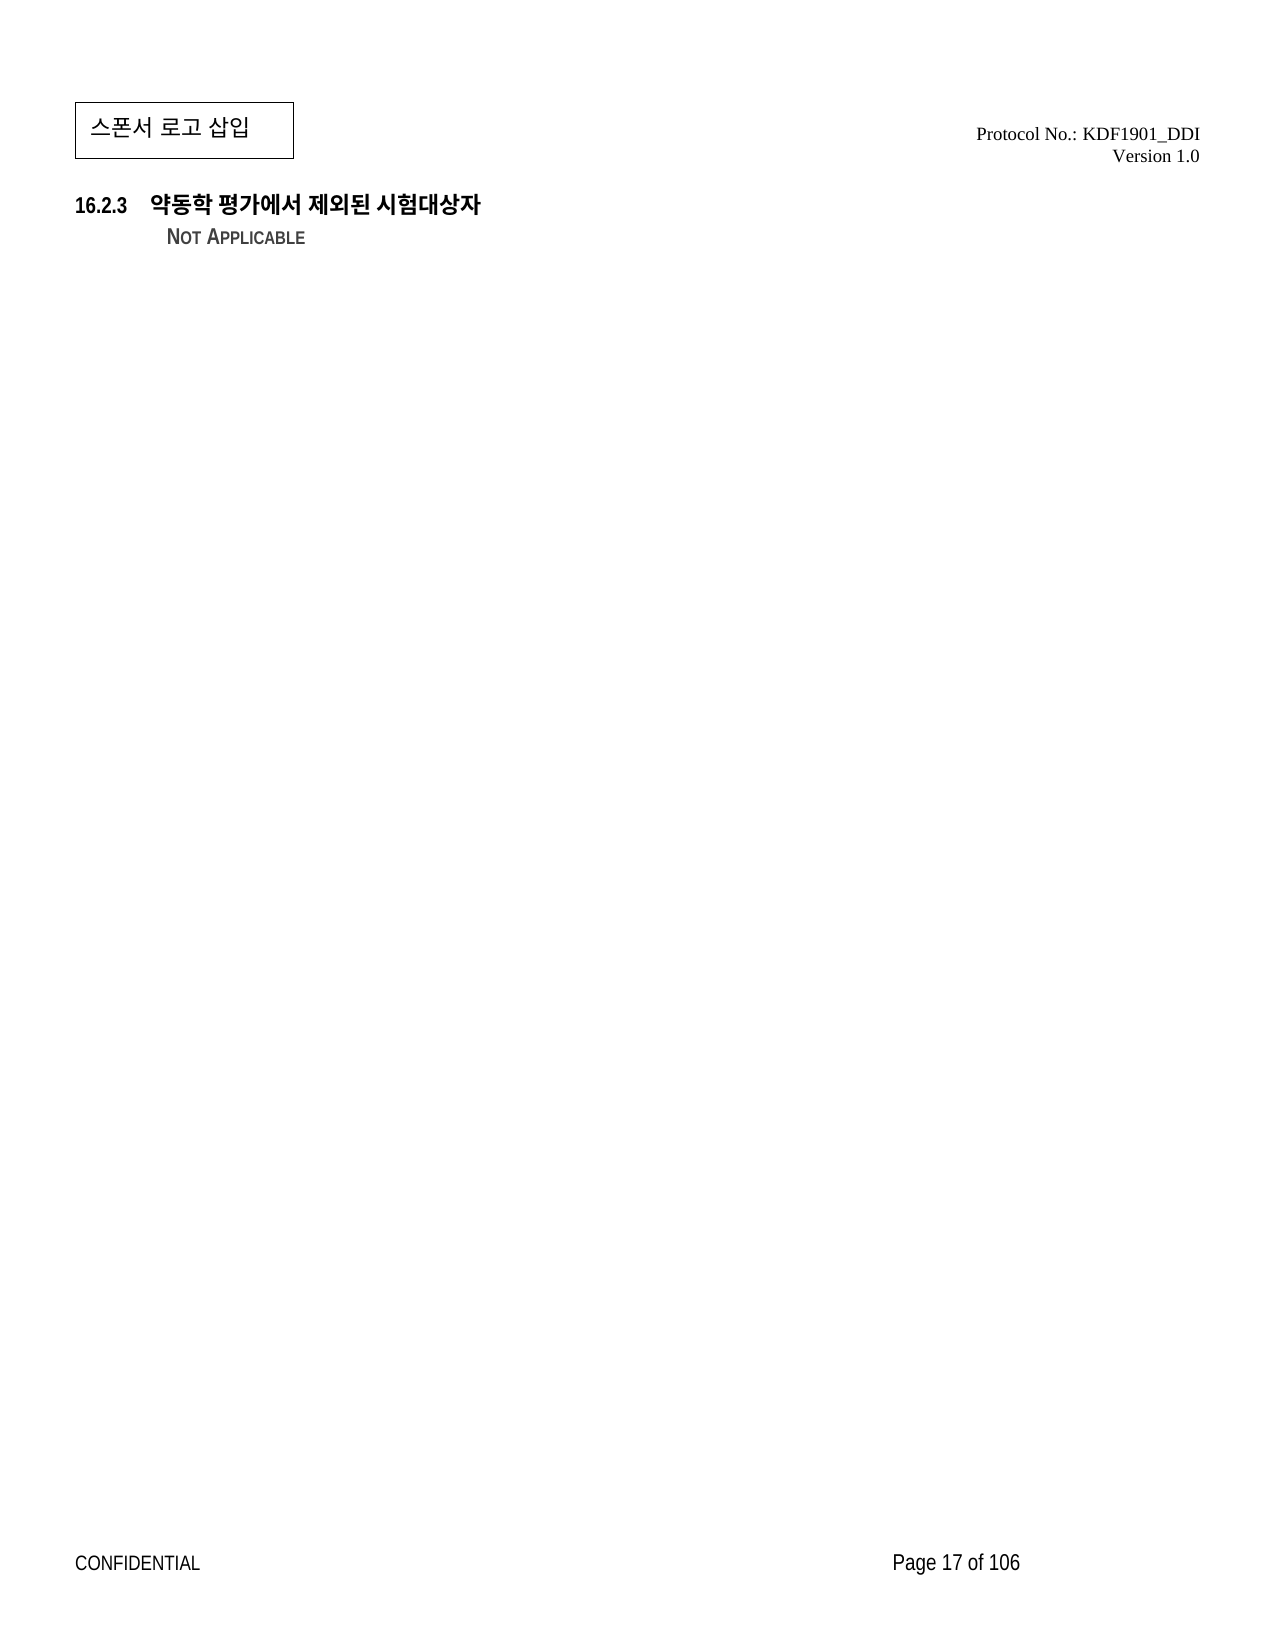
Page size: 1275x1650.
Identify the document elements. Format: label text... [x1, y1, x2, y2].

text Not Applicable [167, 223, 1200, 249]
subtitle 약동학 평가에서 제외된 시험대상자 [75, 187, 1200, 220]
